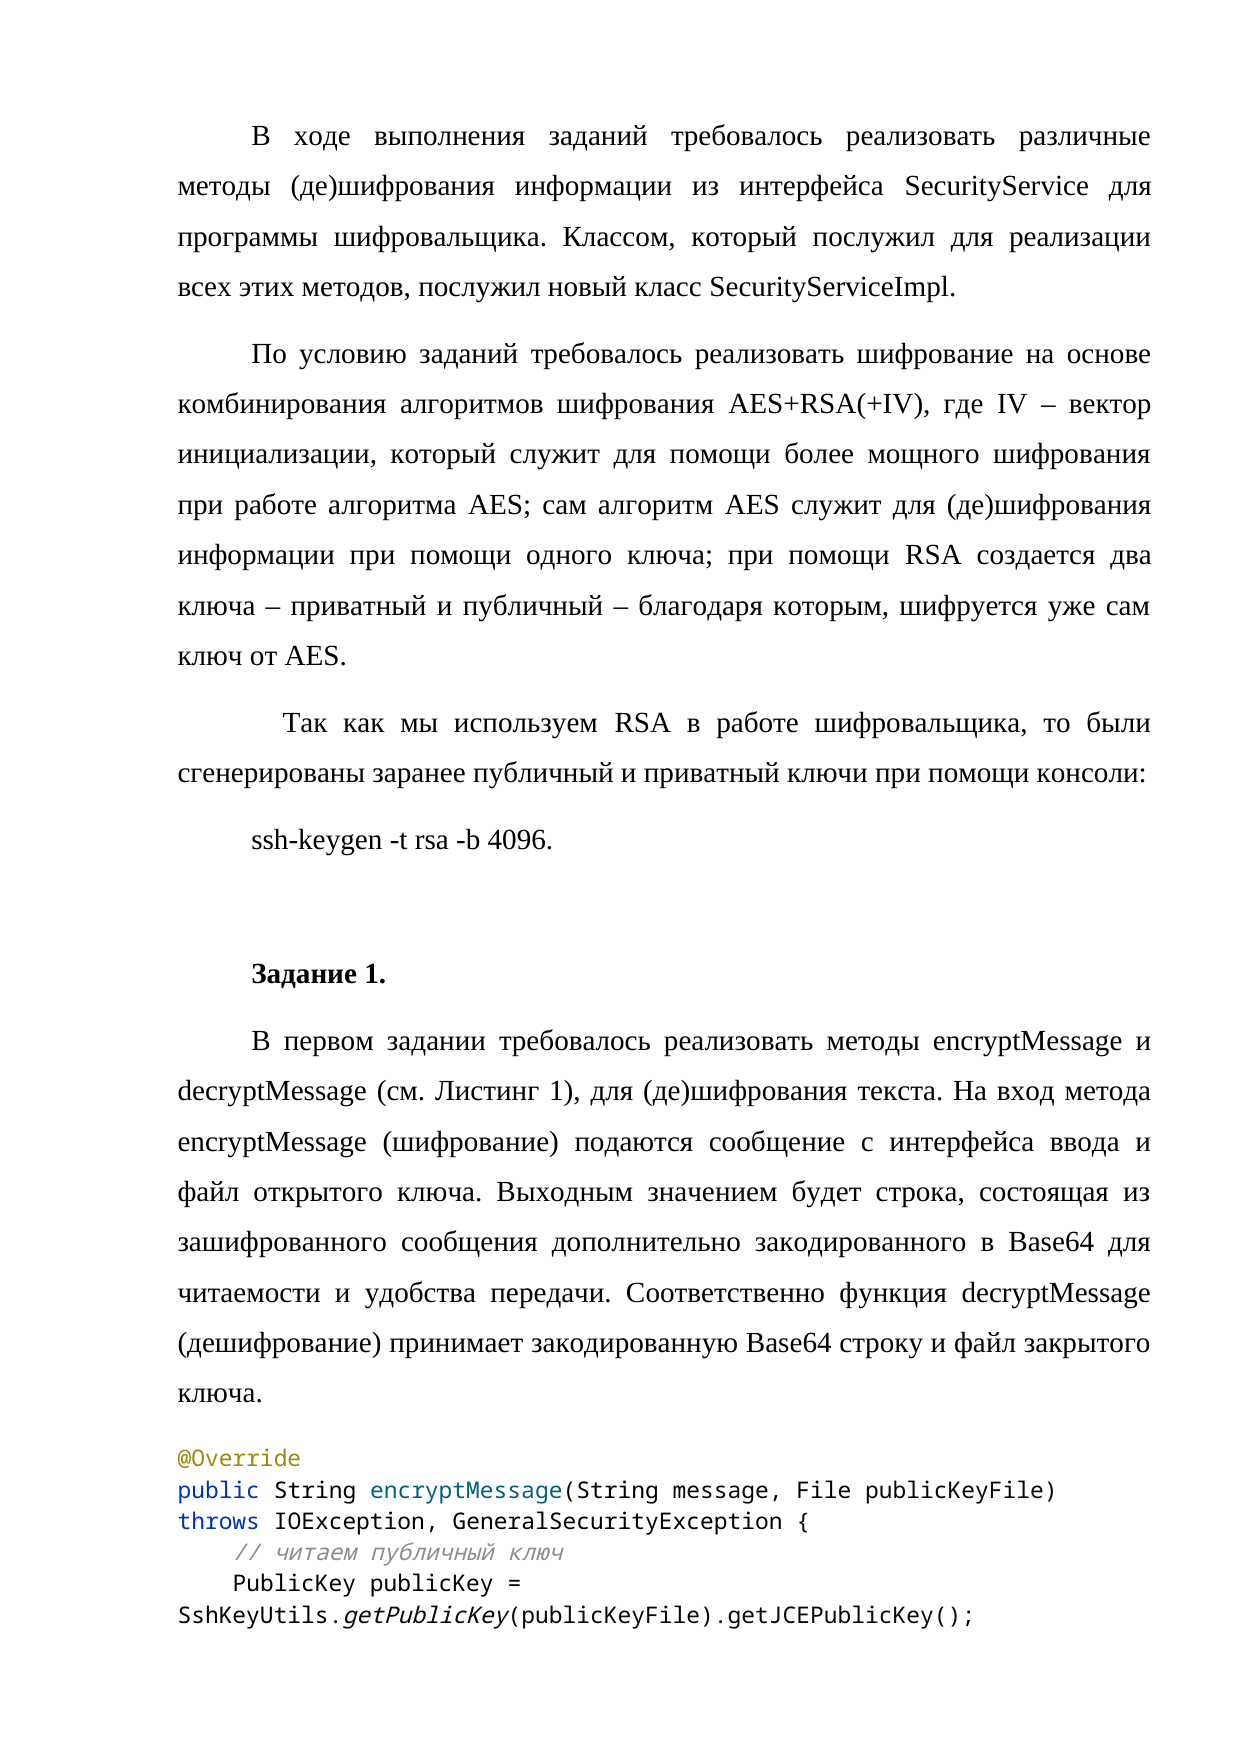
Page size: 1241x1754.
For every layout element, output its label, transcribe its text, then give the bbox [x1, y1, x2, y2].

text Так как мы используем RSA в работе шифровальщика, то были сгенерированы заранее публичный и приватный ключи при помощи консоли: [177, 705, 1152, 789]
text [177, 1442, 1152, 1630]
text В ходе выполнения заданий требовалось реализовать различные методы (де)шифрования информации из интерфейса SecurityService для программы шифровальщика. Классом, который послужил для реализации всех этих методов, послужил новый класс SecurityServiceImpl. [177, 118, 1152, 303]
text По условию заданий требовалось реализовать шифрование на основе комбинирования алгоритмов шифрования AES+RSA(+IV), где IV – вектор инициализации, который служит для помощи более мощного шифрования при работе алгоритма AES; сам алгоритм AES служит для (де)шифрования информации при помощи одного ключа; при помощи RSA создается два ключа – приватный и публичный – благодаря которым, шифруется уже сам ключ от AES. [177, 336, 1152, 671]
text Задание 1. [177, 956, 1152, 990]
text ssh-keygen -t rsa -b 4096. [177, 822, 1152, 856]
text В первом задании требовалось реализовать методы encryptMessage и decryptMessage (см. Листинг 1), для (де)шифрования текста. На вход метода encryptMessage (шифрование) подаются сообщение с интерфейса ввода и файл открытого ключа. Выходным значением будет строка, состоящая из зашифрованного сообщения дополнительно закодированного в Base64 для читаемости и удобства передачи. Соответственно функция decryptMessage (дешифрование) принимает закодированную Base64 строку и файл закрытого ключа. [177, 1023, 1152, 1409]
